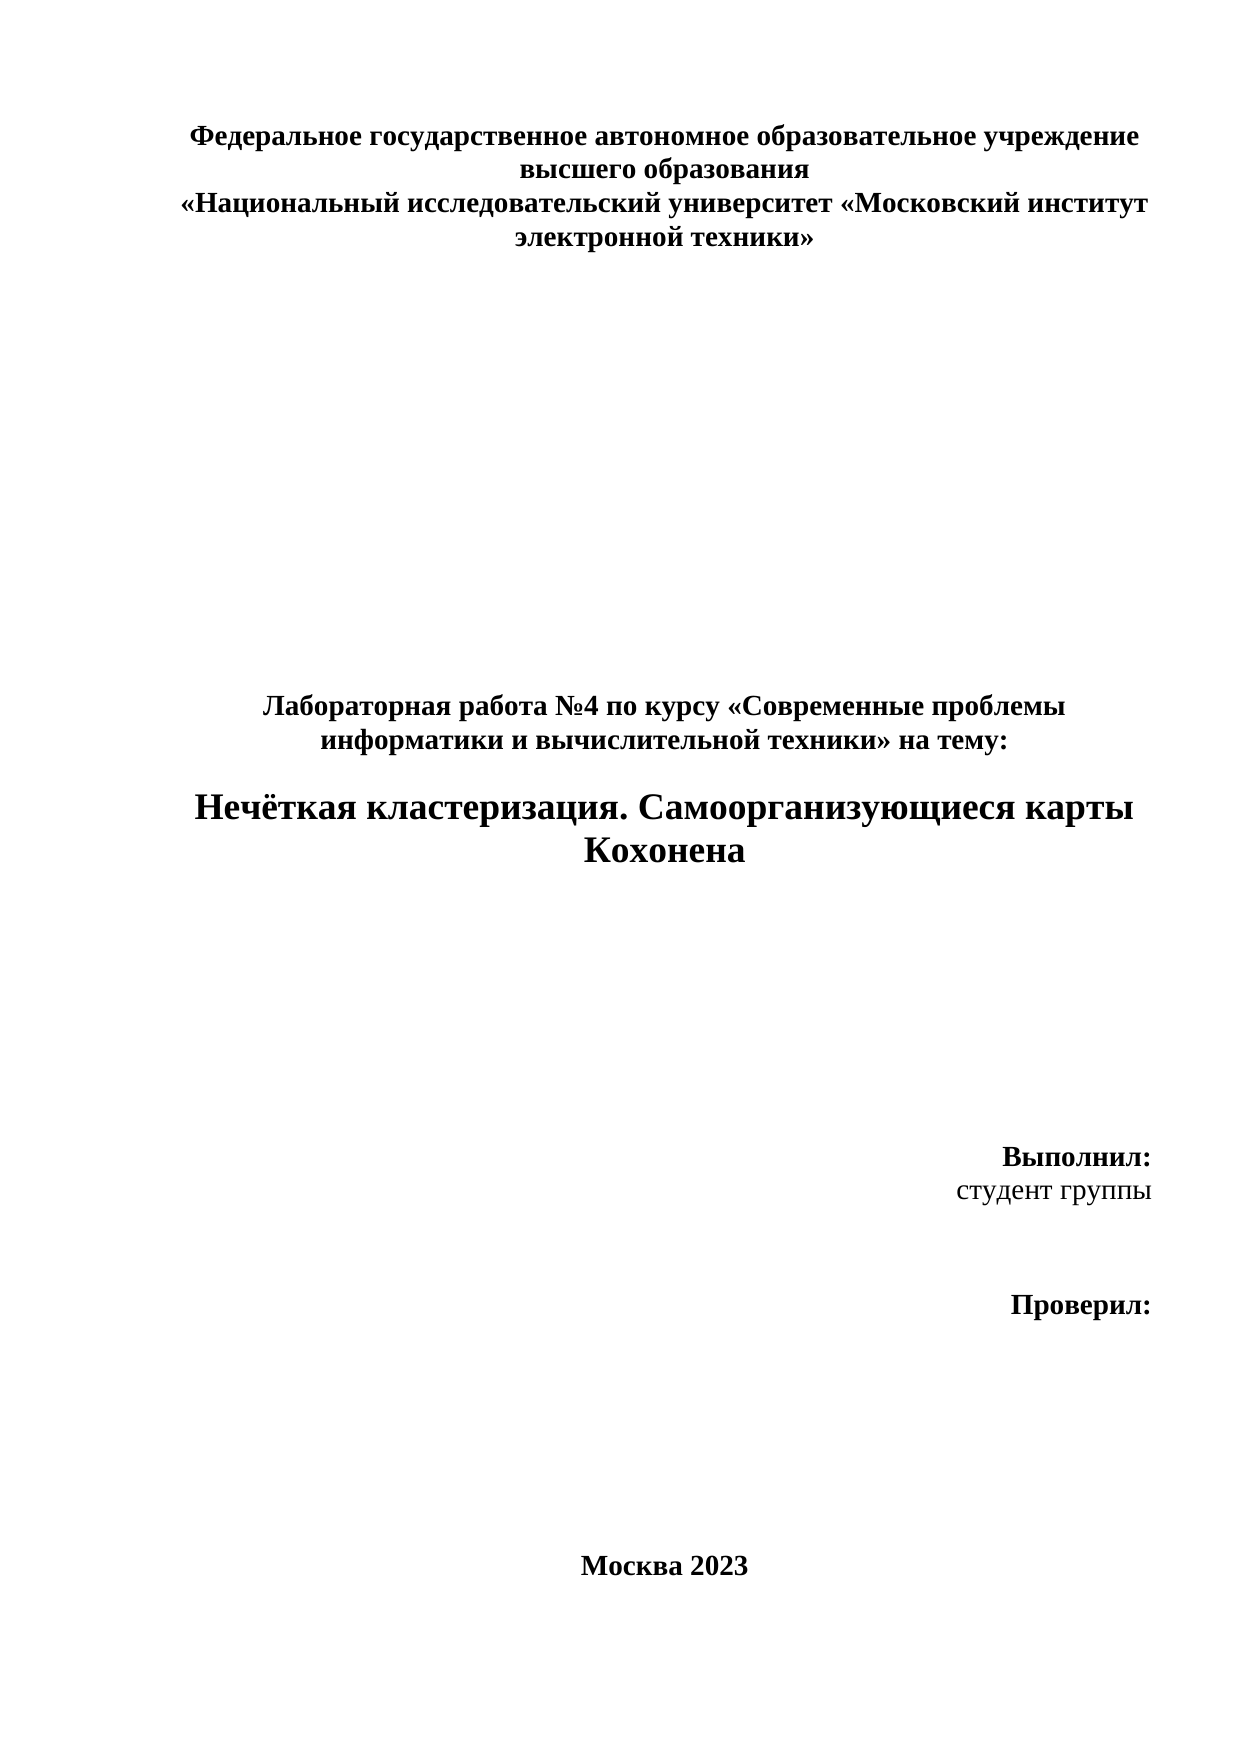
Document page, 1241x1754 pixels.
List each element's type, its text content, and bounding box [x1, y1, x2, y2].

text высшего образования [177, 152, 1152, 185]
text Федеральное государственное автономное образовательное учреждение [177, 118, 1152, 152]
text «Национальный исследовательский университет «Московский институт электронной техники» [177, 185, 1152, 252]
text Нечёткая кластеризация. Самоорганизующиеся карты Кохонена [177, 784, 1152, 870]
text Выполнил: [177, 1139, 1152, 1172]
text студент группы [177, 1172, 1152, 1206]
text Лабораторная работа №4 по курсу «Современные проблемы информатики и вычислительной техники» на тему: [177, 688, 1152, 755]
text Проверил: [177, 1287, 1152, 1321]
text Москва 2023 [177, 1548, 1152, 1581]
